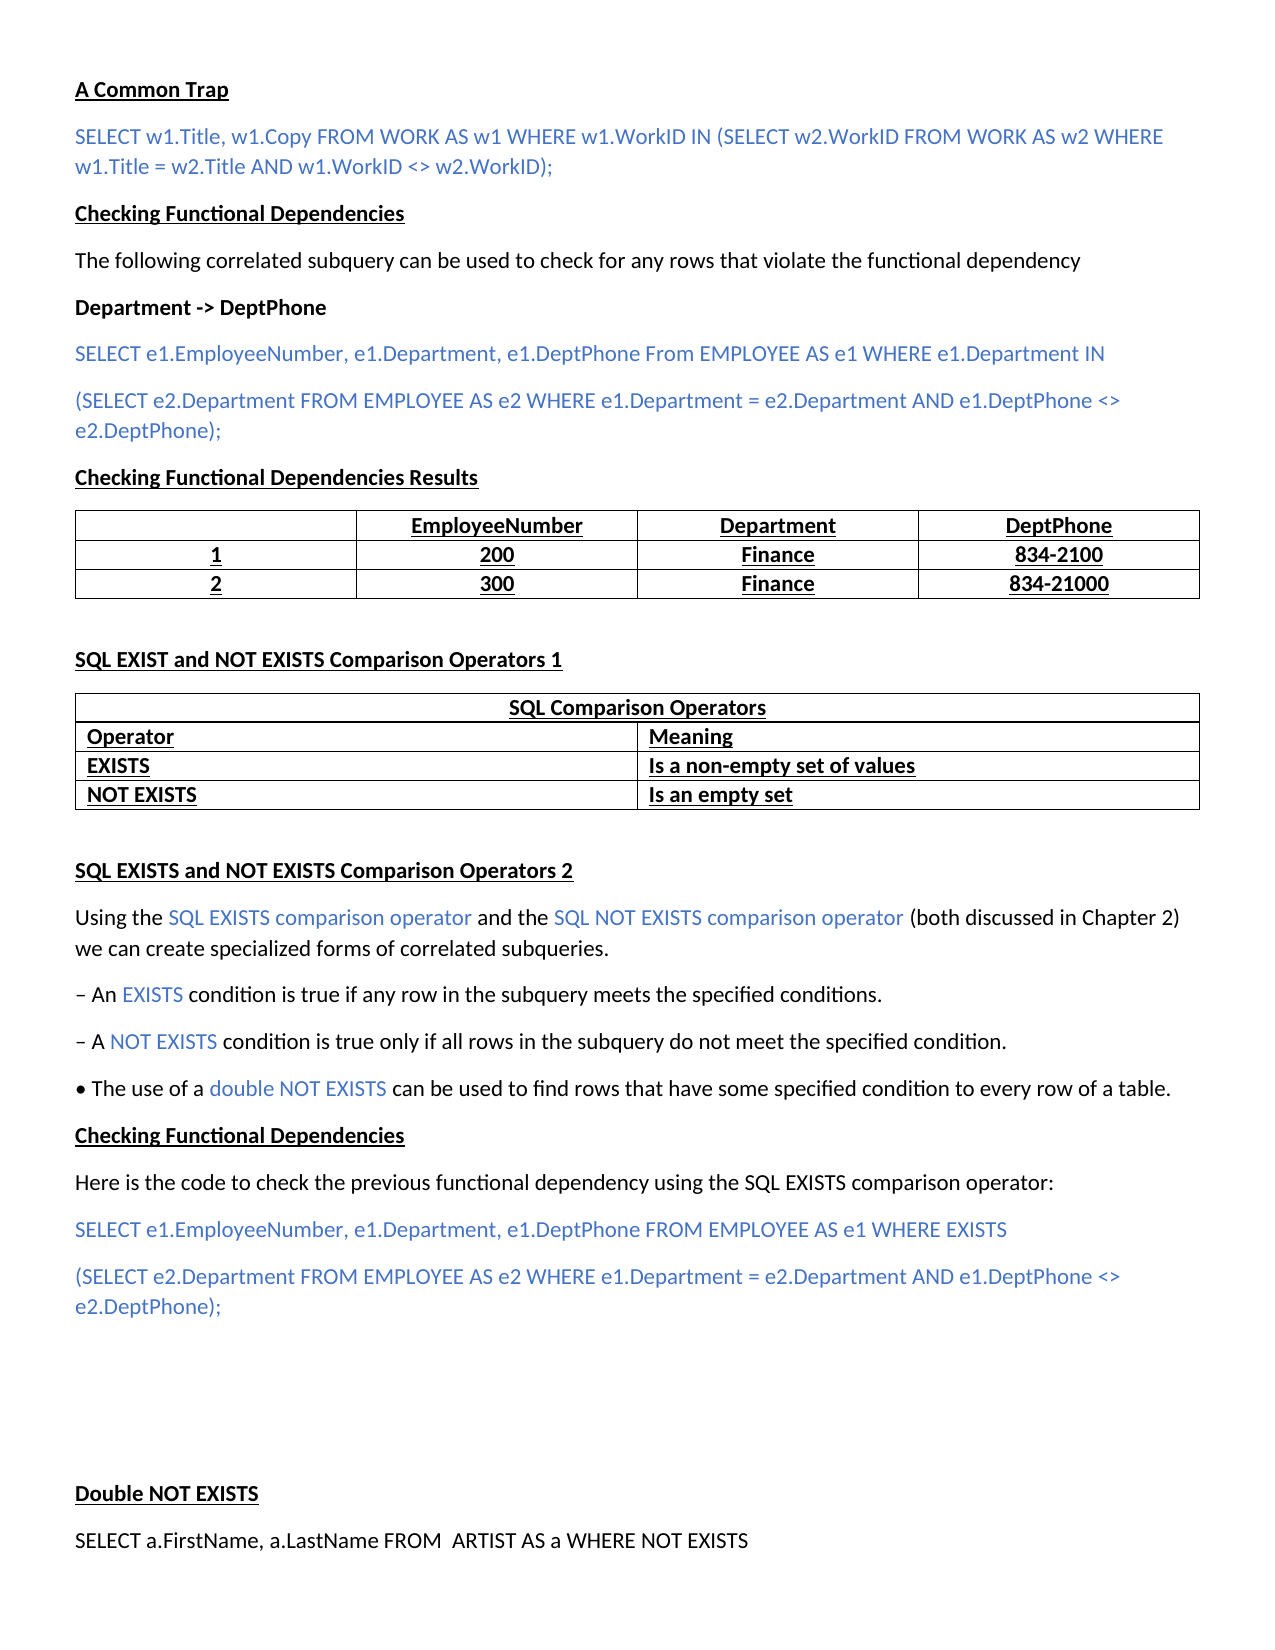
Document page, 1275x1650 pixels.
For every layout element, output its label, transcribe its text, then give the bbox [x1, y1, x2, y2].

text SELECT e1.EmployeeNumber, e1.Department, e1.DeptPhone From EMPLOYEE AS e1 WHERE e1.Department IN [75, 339, 1200, 368]
table_header EmployeeNumber [357, 511, 637, 539]
text – An EXISTS condition is true if any row in the subquery meets the specified conditions. [75, 981, 1200, 1008]
table_cell 200 [357, 541, 637, 568]
table_cell 2 [76, 570, 356, 598]
text Here is the code to check the previous functional dependency using the SQL EXISTS comparison operator: [75, 1168, 1200, 1196]
table_header Department [638, 511, 918, 539]
text (SELECT e2.Department FROM EMPLOYEE AS e2 WHERE e1.Department = e2.Department AND e1.DeptPhone <> e2.DeptPhone); [75, 386, 1200, 445]
text SELECT e1.EmployeeNumber, e1.Department, e1.DeptPhone FROM EMPLOYEE AS e1 WHERE EXISTS [75, 1215, 1200, 1243]
table_cell Is a non-empty set of values [638, 752, 1199, 779]
text Checking Functional Dependencies [75, 199, 1200, 227]
table_cell Finance [638, 570, 918, 598]
text SQL EXISTS and NOT EXISTS Comparison Operators 2 [75, 857, 1200, 884]
text Checking Functional Dependencies Results [75, 463, 1200, 492]
table_cell EXISTS [76, 752, 637, 779]
text SELECT a.FirstName, a.LastName FROM ARTIST AS a WHERE NOT EXISTS [75, 1526, 1200, 1554]
table_cell Finance [638, 541, 918, 568]
text SQL EXIST and NOT EXISTS Comparison Operators 1 [75, 646, 1200, 673]
text A Common Trap [75, 75, 1200, 103]
table_cell 1 [76, 541, 356, 568]
table_cell Is an empty set [638, 781, 1199, 809]
table_cell 834-21000 [919, 570, 1199, 598]
table_header SQL Comparison Operators [76, 694, 1199, 721]
text (SELECT e2.Department FROM EMPLOYEE AS e2 WHERE e1.Department = e2.Department AND e1.DeptPhone <> e2.DeptPhone); [75, 1262, 1200, 1320]
table_cell 300 [357, 570, 637, 598]
text • The use of a double NOT EXISTS can be used to find rows that have some specified condition to every row of a table. [75, 1074, 1200, 1102]
text Using the SQL EXISTS comparison operator and the SQL NOT EXISTS comparison operator (both discussed in Chapter 2) we can create specialized forms of correlated subqueries. [75, 903, 1200, 962]
table_header [76, 511, 356, 539]
table_cell Meaning [638, 723, 1199, 751]
text SELECT w1.Title, w1.Copy FROM WORK AS w1 WHERE w1.WorkID IN (SELECT w2.WorkID FROM WORK AS w2 WHERE w1.Title = w2.Title AND w1.WorkID <> w2.WorkID); [75, 122, 1200, 180]
table_cell 834-2100 [919, 541, 1199, 568]
text Department -> DeptPhone [75, 293, 1200, 321]
table_cell Operator [76, 723, 637, 751]
text The following correlated subquery can be used to check for any rows that violate the functional dependency [75, 246, 1200, 274]
table_cell NOT EXISTS [76, 781, 637, 809]
text Checking Functional Dependencies [75, 1121, 1200, 1149]
text – A NOT EXISTS condition is true only if all rows in the subquery do not meet the specified condition. [75, 1027, 1200, 1055]
text Double NOT EXISTS [75, 1479, 1200, 1507]
table_header DeptPhone [919, 511, 1199, 539]
